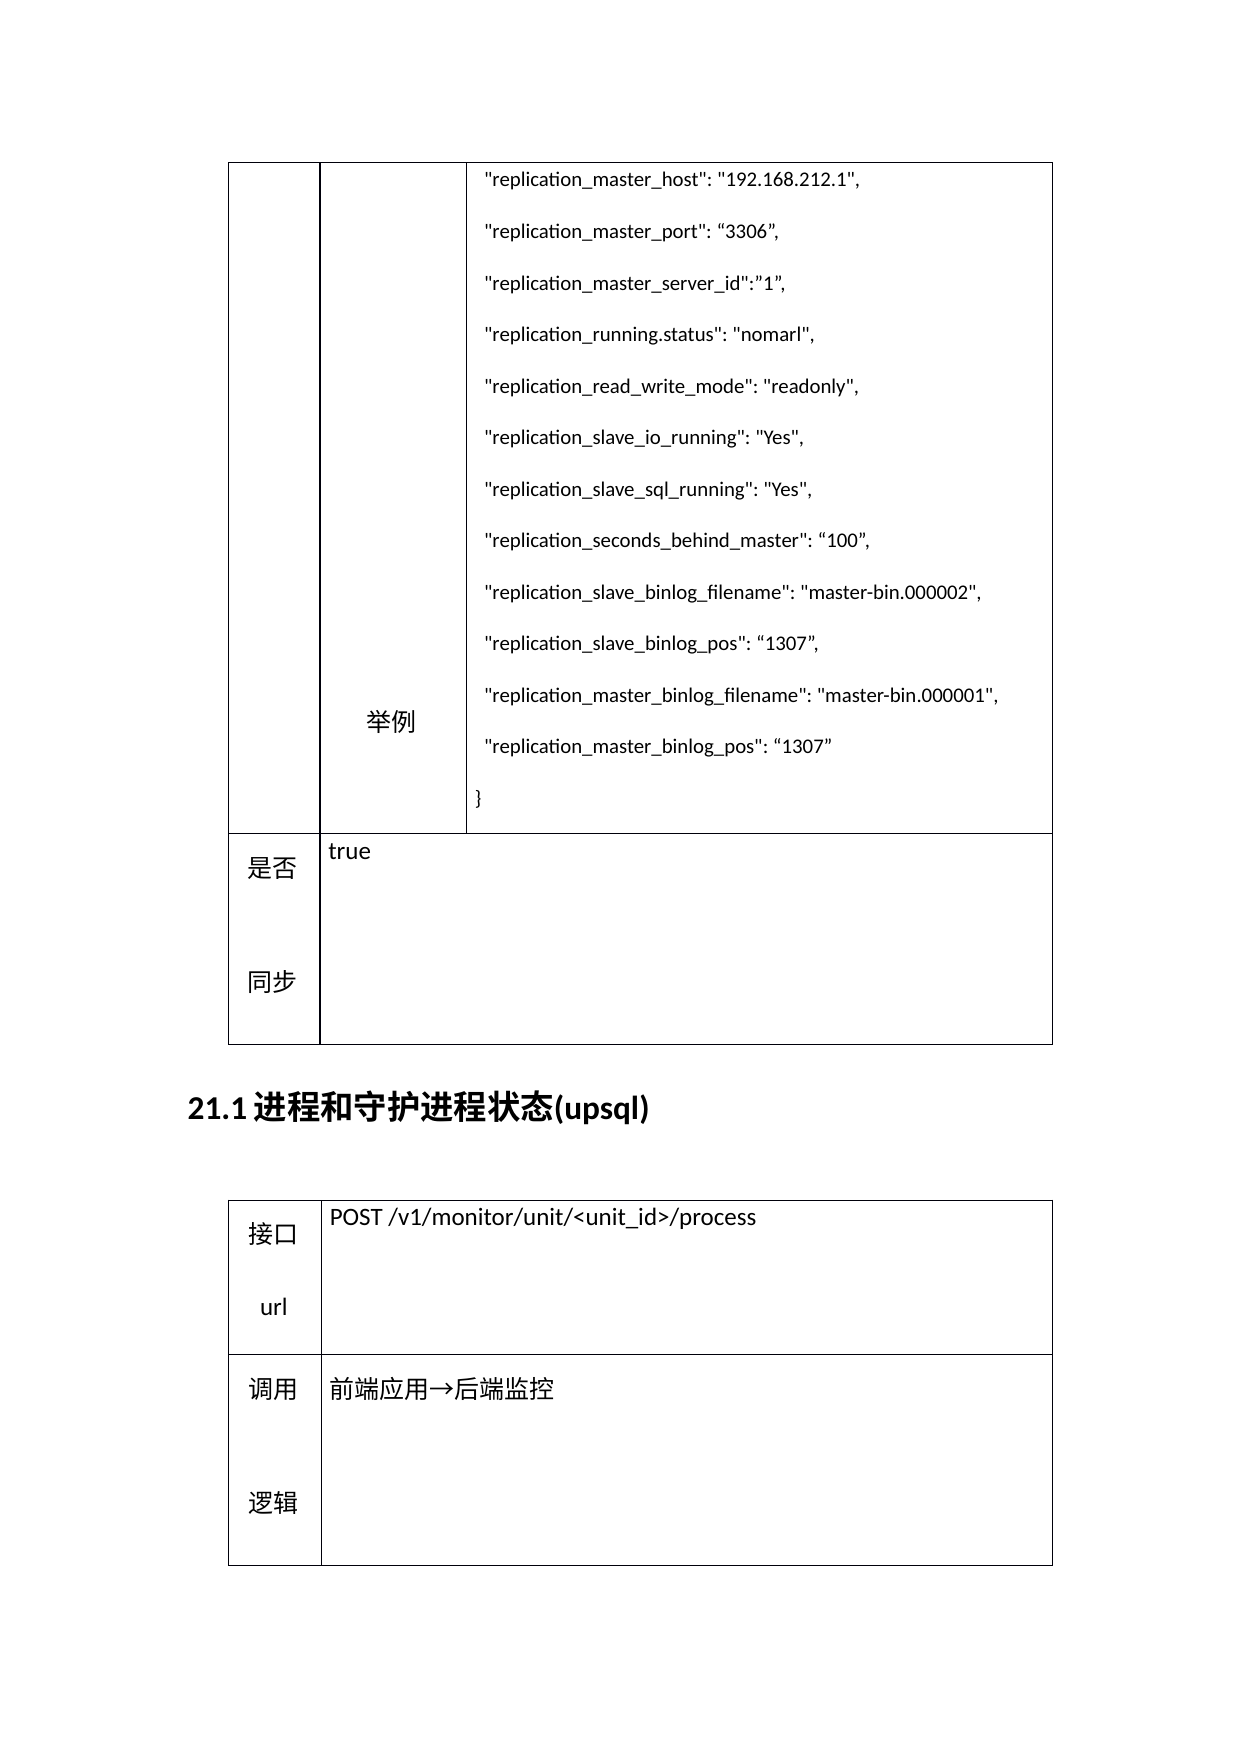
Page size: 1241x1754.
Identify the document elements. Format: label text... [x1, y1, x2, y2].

table_header 接口url [229, 1201, 321, 1354]
table_header POST /v1/monitor/unit/<unit_id>/process [322, 1201, 1052, 1354]
table_cell 前端应用→后端监控 [322, 1355, 1052, 1565]
table_cell 举例 [321, 163, 466, 833]
table_cell 调用逻辑 [229, 1355, 321, 1565]
table_cell 是否同步 [229, 834, 319, 1044]
subtitle 21.1进程和守护进程状态(upsql) [187, 1072, 1053, 1137]
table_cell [467, 163, 1052, 833]
table_cell true [321, 834, 1052, 1044]
